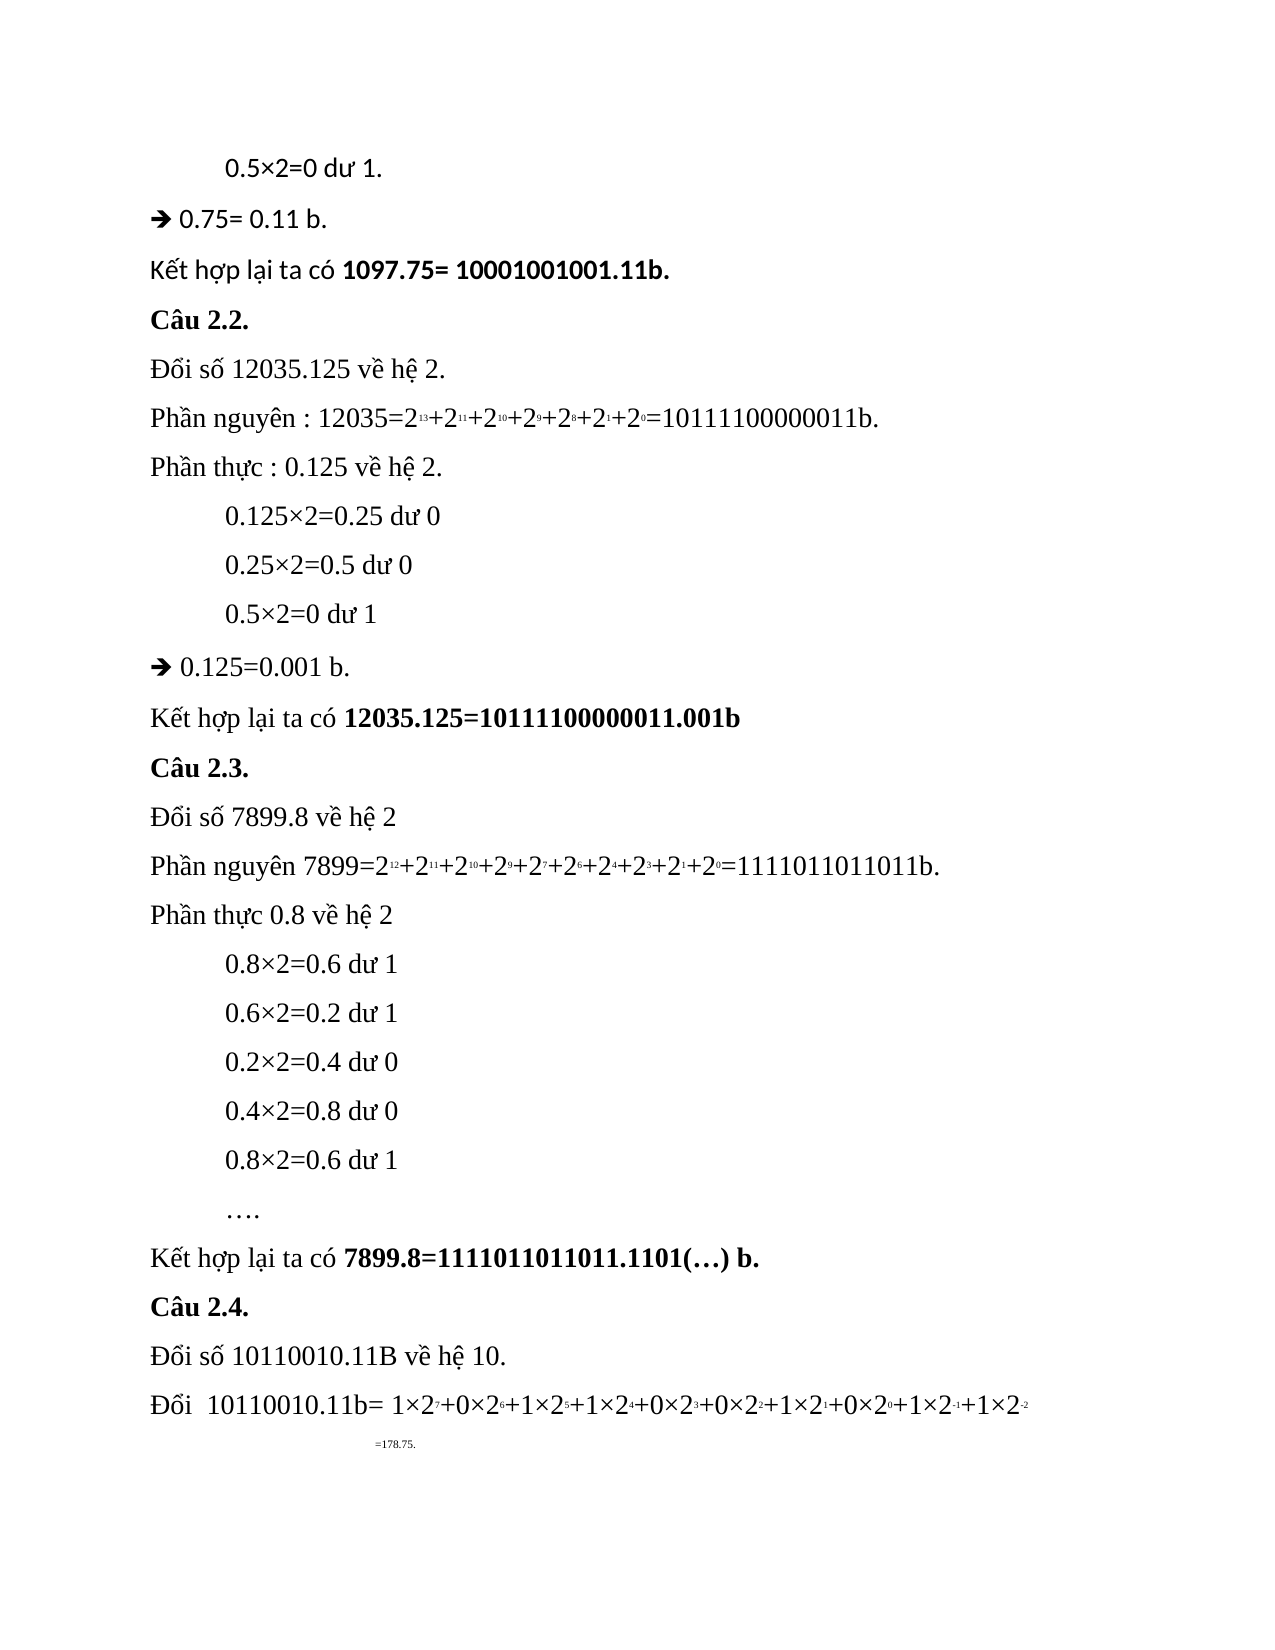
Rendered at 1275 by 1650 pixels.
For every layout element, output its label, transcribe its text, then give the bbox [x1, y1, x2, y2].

text Đổi số 7899.8 về hệ 2 [150, 800, 1125, 832]
text 0.5×2=0 dư 1. [150, 150, 1125, 184]
text 0.2×2=0.4 dư 0 [150, 1045, 1125, 1077]
text 0.8×2=0.6 dư 1 [150, 1143, 1125, 1176]
text Đổi số 12035.125 về hệ 2. [150, 352, 1125, 384]
text Kết hợp lại ta có 12035.125=10111100000011.001b [150, 702, 1125, 734]
text 0.5×2=0 dư 1 [150, 597, 1125, 630]
text …. [150, 1192, 1125, 1224]
text 🡺 0.75= 0.11 b. [150, 201, 1125, 235]
text 0.8×2=0.6 dư 1 [150, 947, 1125, 979]
text Câu 2.3. [150, 751, 1125, 783]
text 0.6×2=0.2 dư 1 [150, 996, 1125, 1028]
text =178.75. [150, 1437, 1125, 1460]
text 0.4×2=0.8 dư 0 [150, 1094, 1125, 1126]
text Đổi số 10110010.11B về hệ 10. [150, 1339, 1125, 1372]
text 0.125×2=0.25 dư 0 [150, 499, 1125, 532]
text Phần thực : 0.125 về hệ 2. [150, 450, 1125, 483]
text 0.25×2=0.5 dư 0 [150, 548, 1125, 581]
text Phần nguyên : 12035=213+211+210+29+28+21+20=10111100000011b. [150, 401, 1125, 434]
text Phần thực 0.8 về hệ 2 [150, 898, 1125, 930]
text Đổi 10110010.11b= 1×27+0×26+1×25+1×24+0×23+0×22+1×21+0×20+1×2-1+1×2-2 [150, 1388, 1125, 1421]
text Câu 2.4. [150, 1290, 1125, 1323]
text 🡺 0.125=0.001 b. [150, 647, 1125, 685]
text Phần nguyên 7899=212+211+210+29+27+26+24+23+21+20=1111011011011b. [150, 849, 1125, 881]
text Câu 2.2. [150, 303, 1125, 336]
text Kết hợp lại ta có 7899.8=1111011011011.1101(…) b. [150, 1241, 1125, 1274]
text Kết hợp lại ta có 1097.75= 10001001001.11b. [150, 252, 1125, 286]
